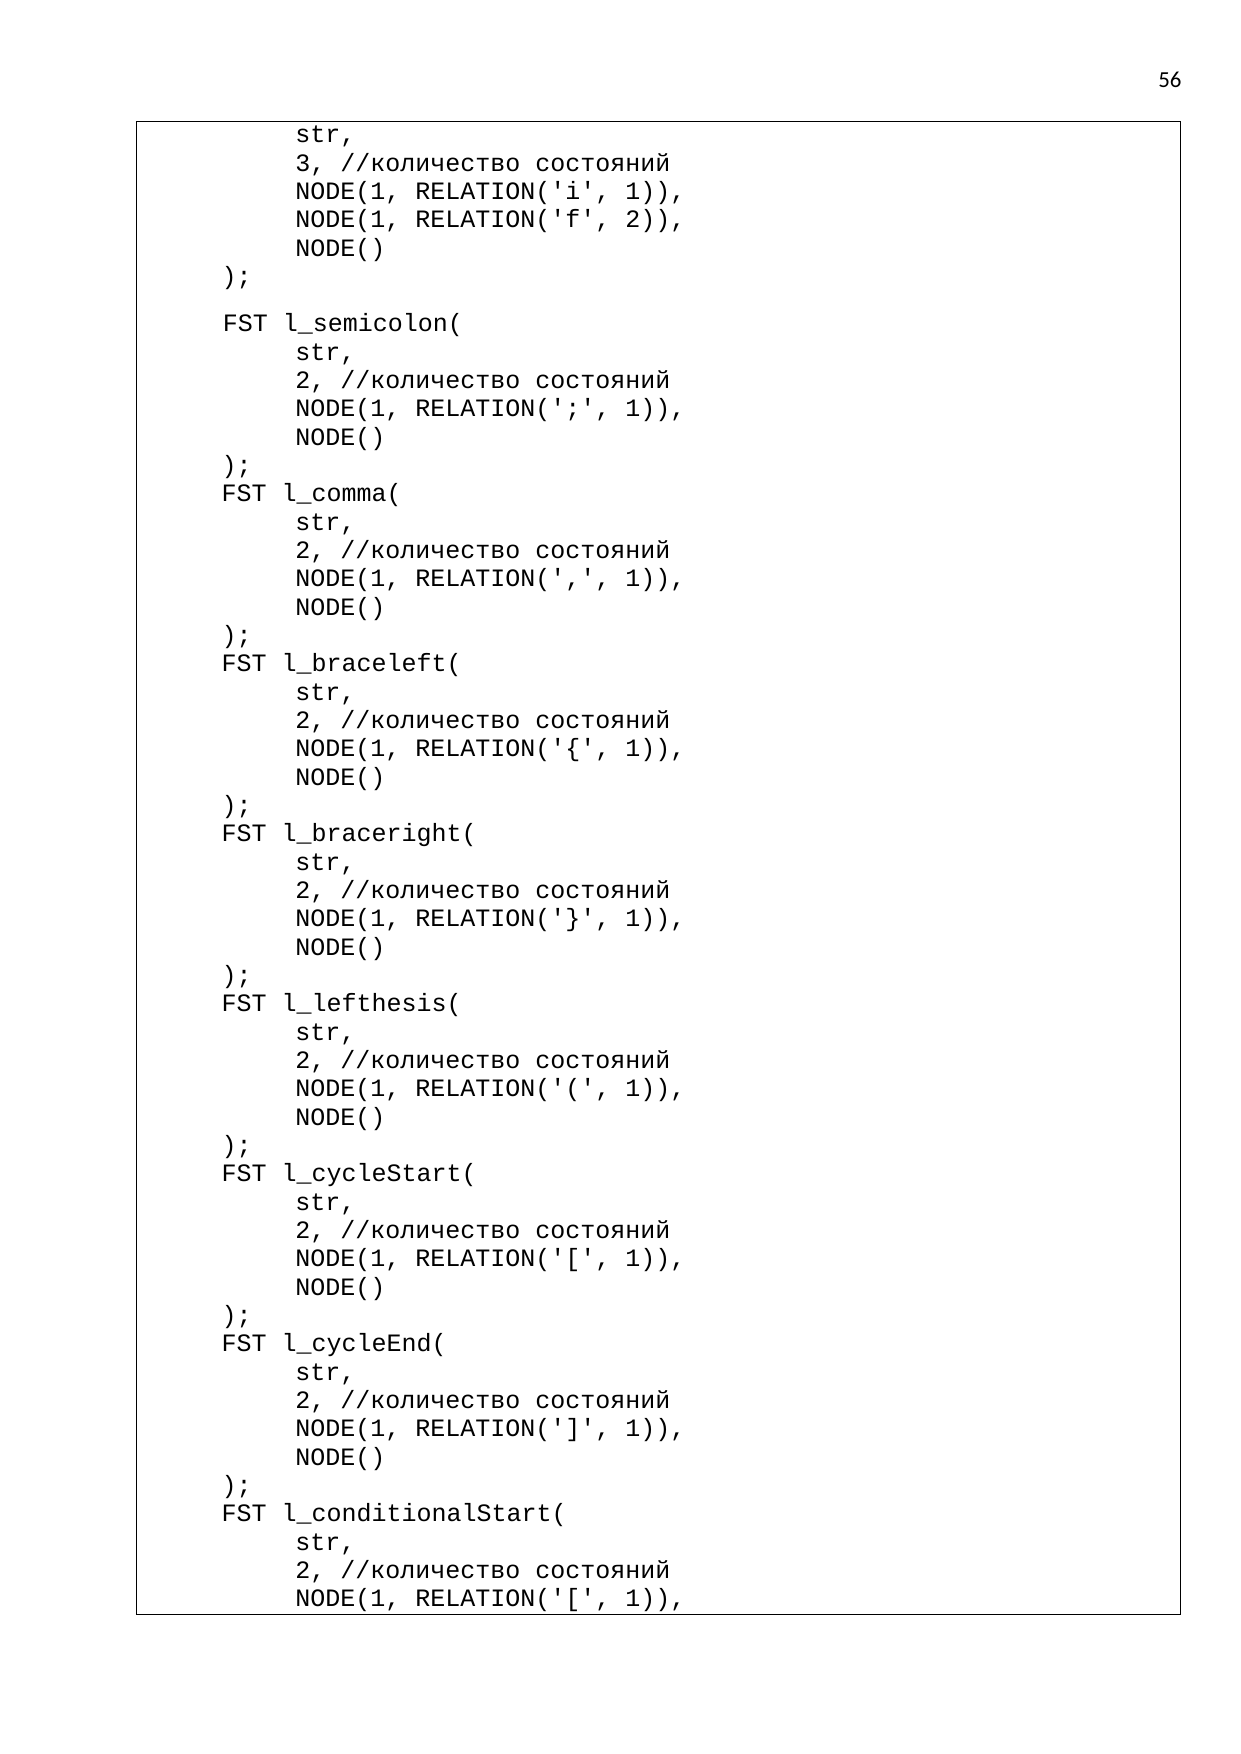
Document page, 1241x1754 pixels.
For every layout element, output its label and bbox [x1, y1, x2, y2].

table_header [137, 122, 1180, 1614]
